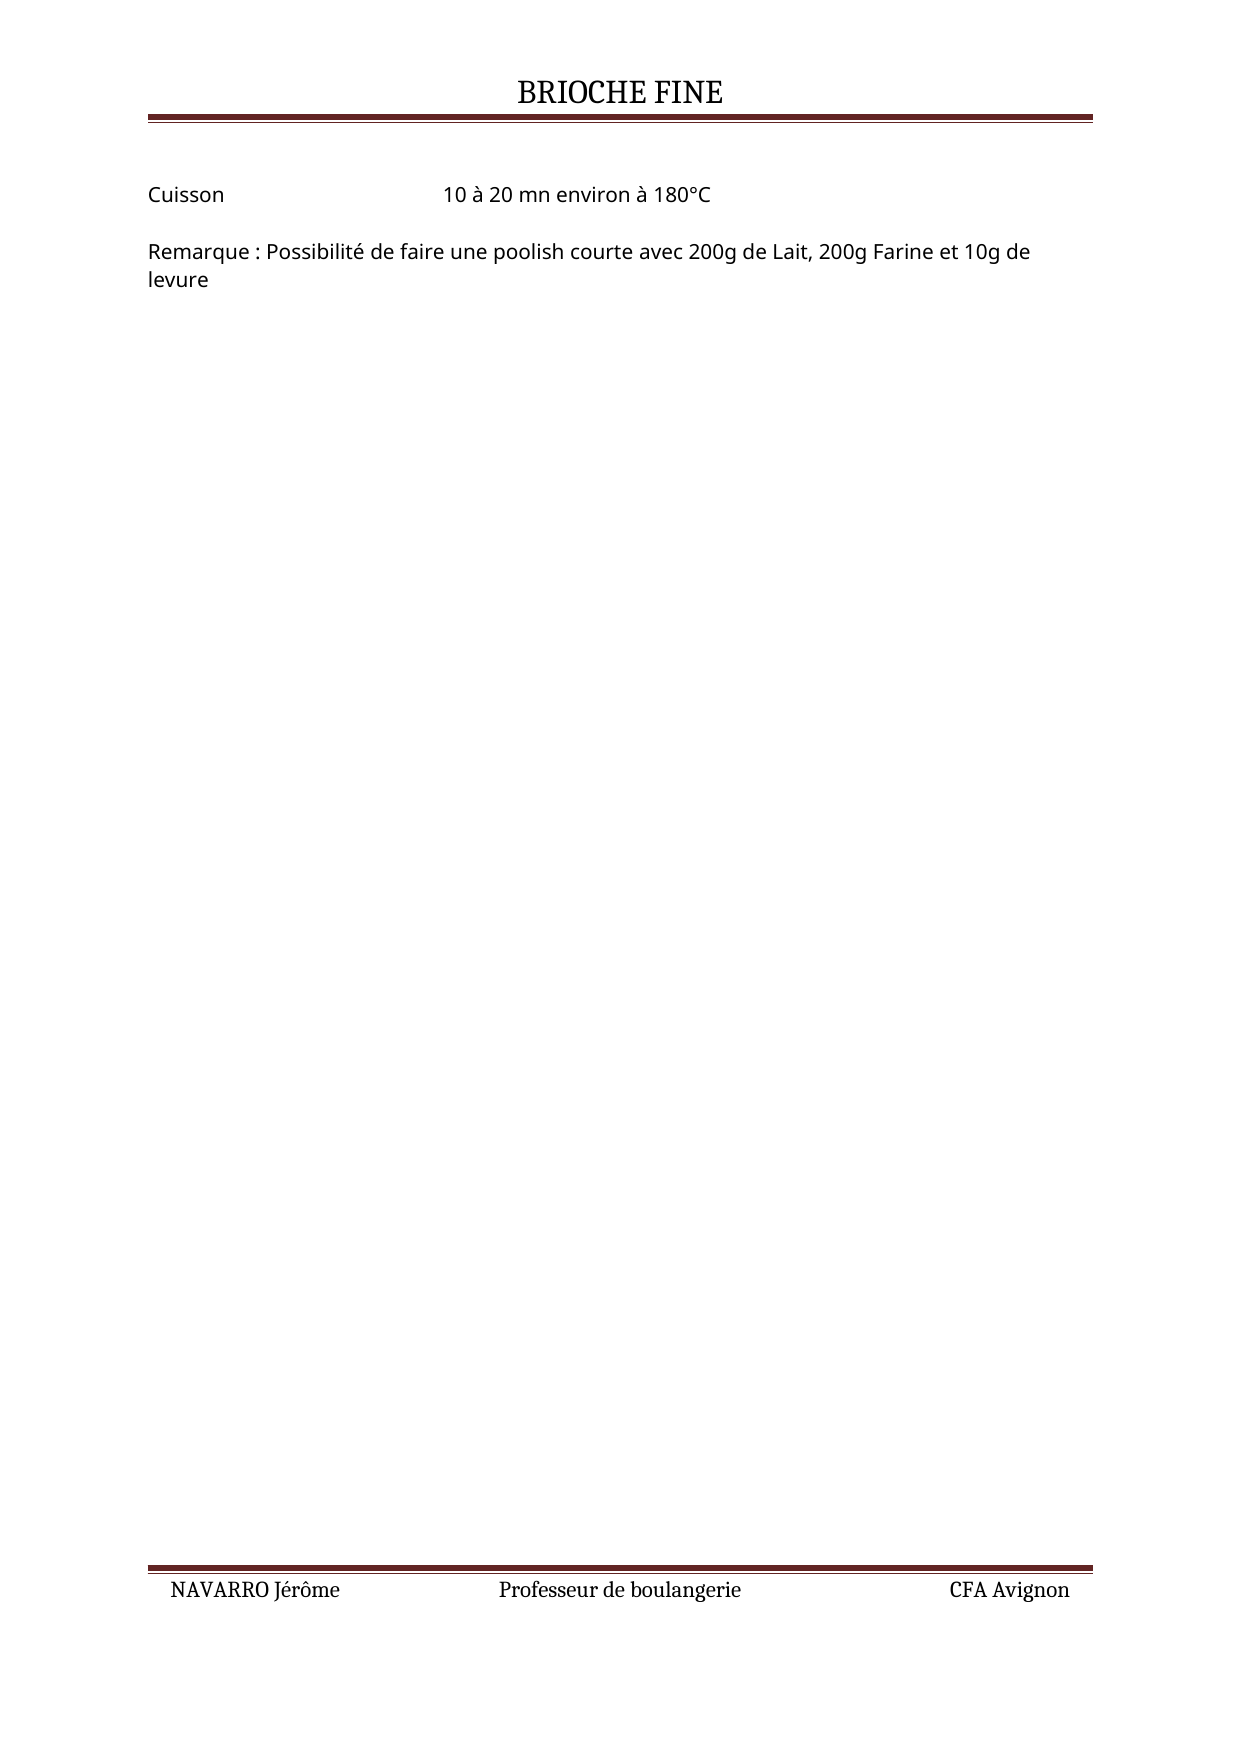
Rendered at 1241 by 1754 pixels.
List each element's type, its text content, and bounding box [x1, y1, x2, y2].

text Cuisson 10 à 20 mn environ à 180°C [148, 180, 1093, 208]
text Remarque : Possibilité de faire une poolish courte avec 200g de Lait, 200g Farine et 10g de levure [148, 237, 1093, 294]
